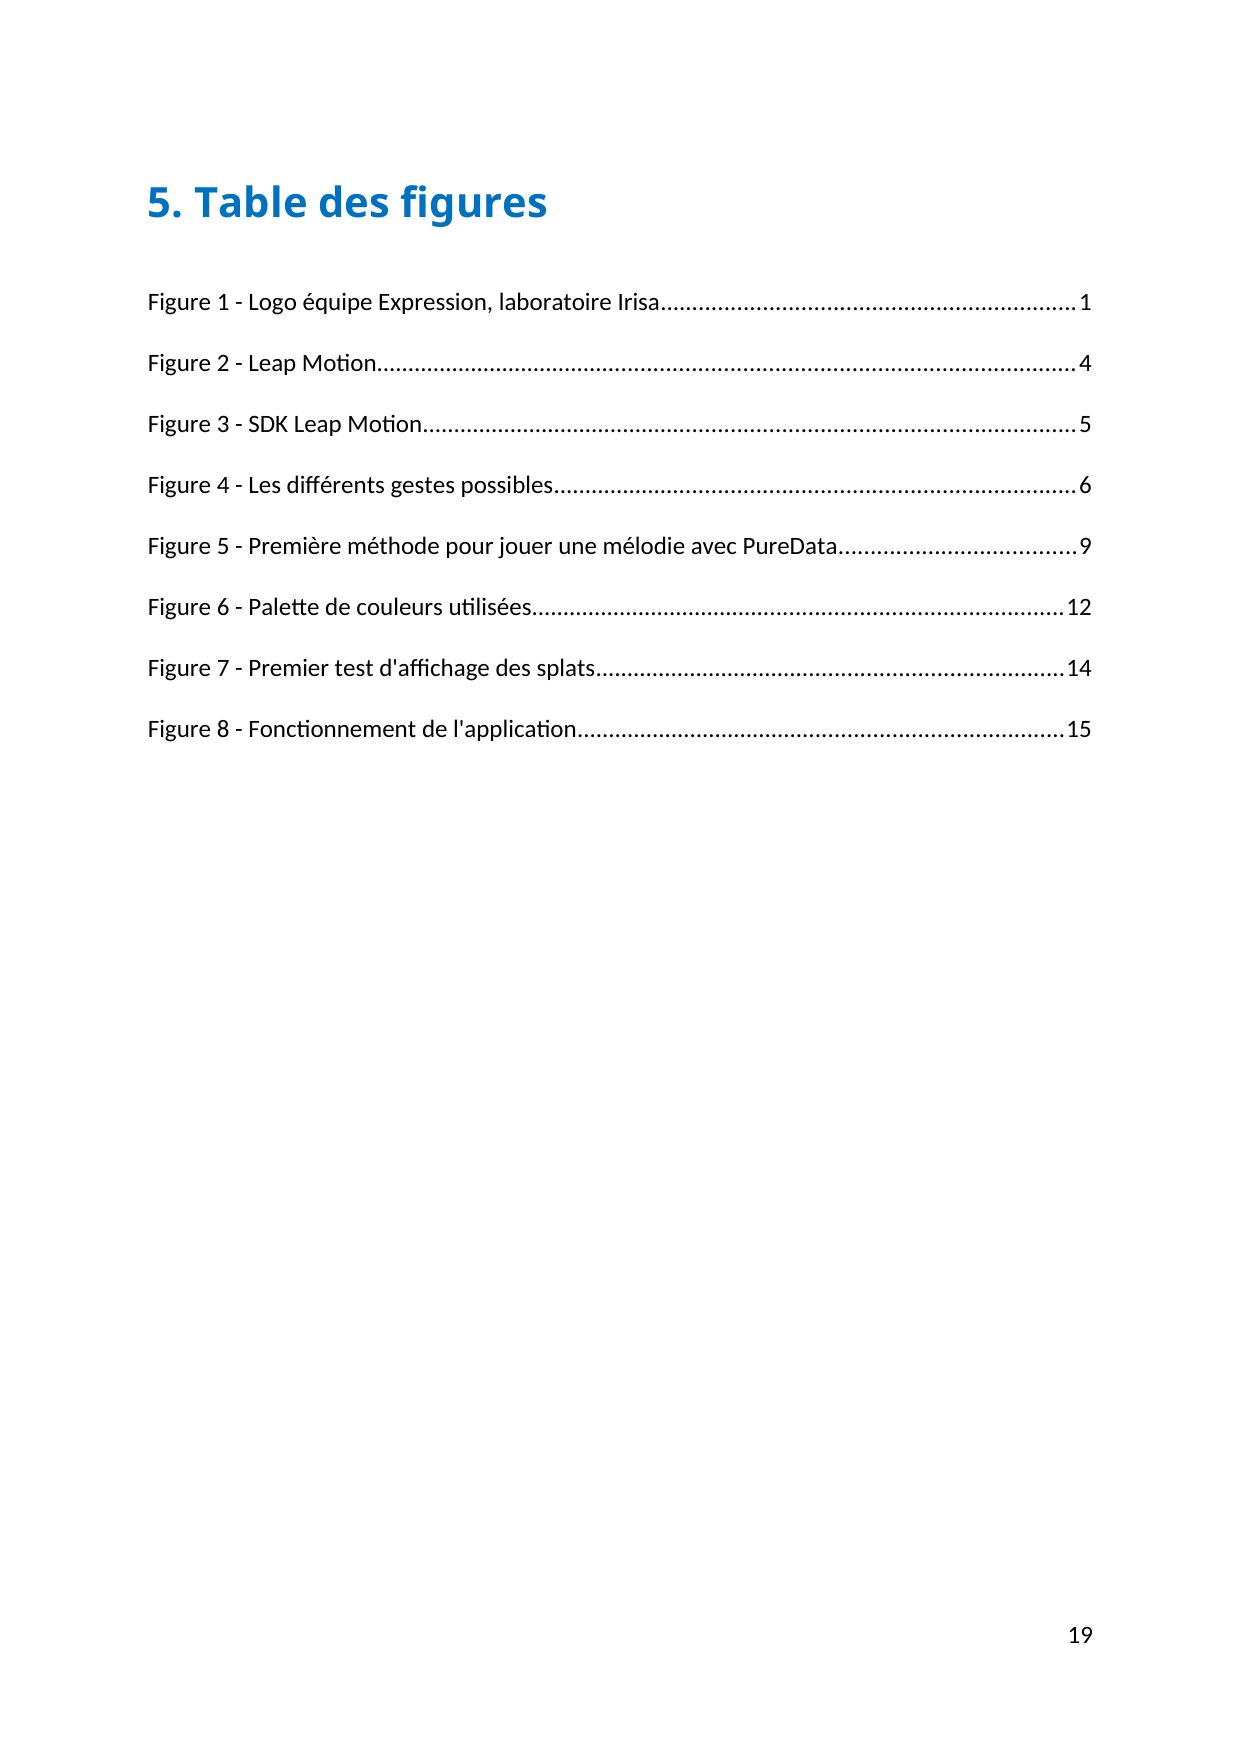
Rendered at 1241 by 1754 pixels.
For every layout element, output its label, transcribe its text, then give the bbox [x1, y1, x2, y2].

subtitle Table des figures [148, 173, 1093, 229]
text Figure 4 - Les différents gestes possibles 6 [148, 469, 1093, 500]
text Figure 6 - Palette de couleurs utilisées 12 [148, 591, 1093, 622]
text Figure 1 - Logo équipe Expression, laboratoire Irisa 1 [148, 286, 1093, 317]
text Figure 7 - Premier test d'affichage des splats 14 [148, 652, 1093, 683]
text Figure 3 - SDK Leap Motion 5 [148, 408, 1093, 439]
text Figure 2 - Leap Motion 4 [148, 347, 1093, 378]
text Figure 8 - Fonctionnement de l'application 15 [148, 713, 1093, 744]
text Figure 5 - Première méthode pour jouer une mélodie avec PureData 9 [148, 530, 1093, 561]
